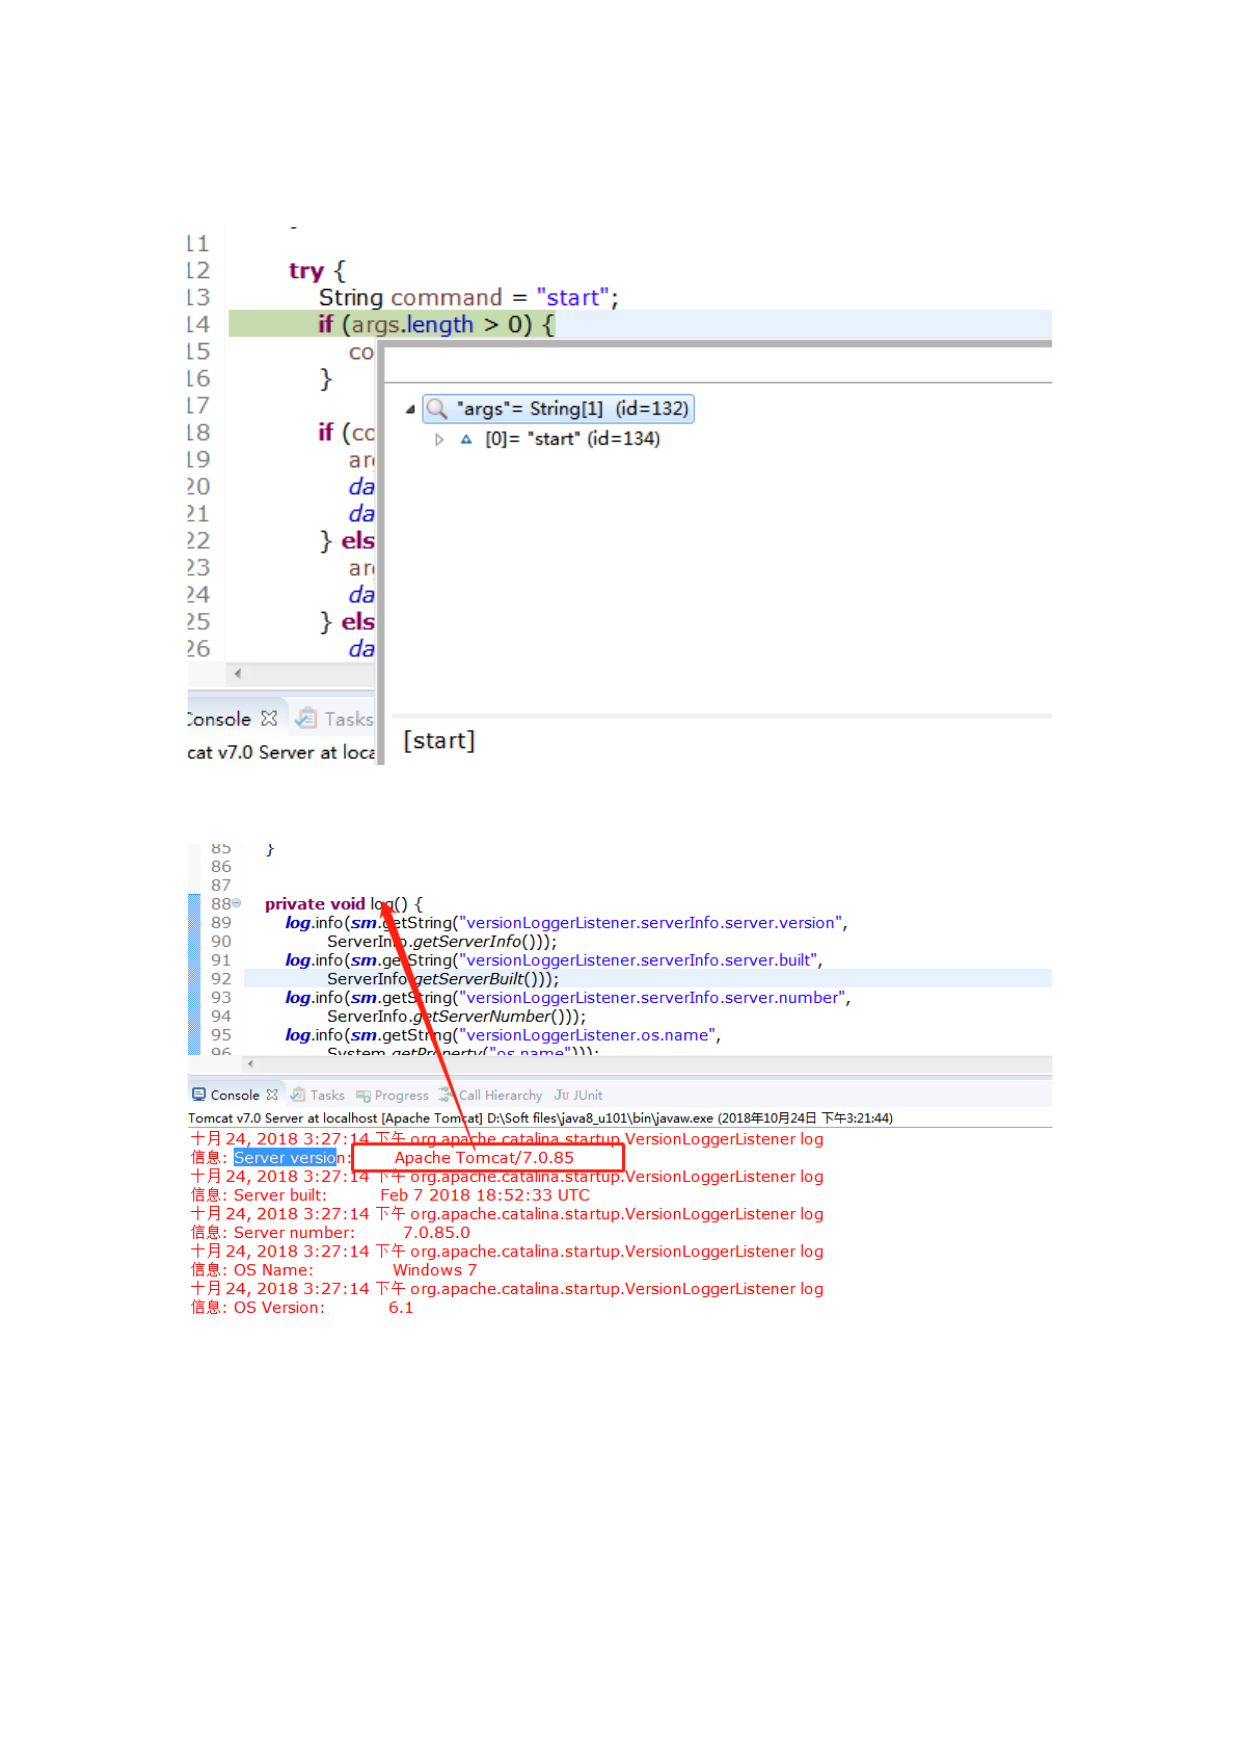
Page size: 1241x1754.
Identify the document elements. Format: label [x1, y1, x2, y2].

picture [187, 227, 1052, 765]
picture [187, 844, 1053, 1315]
